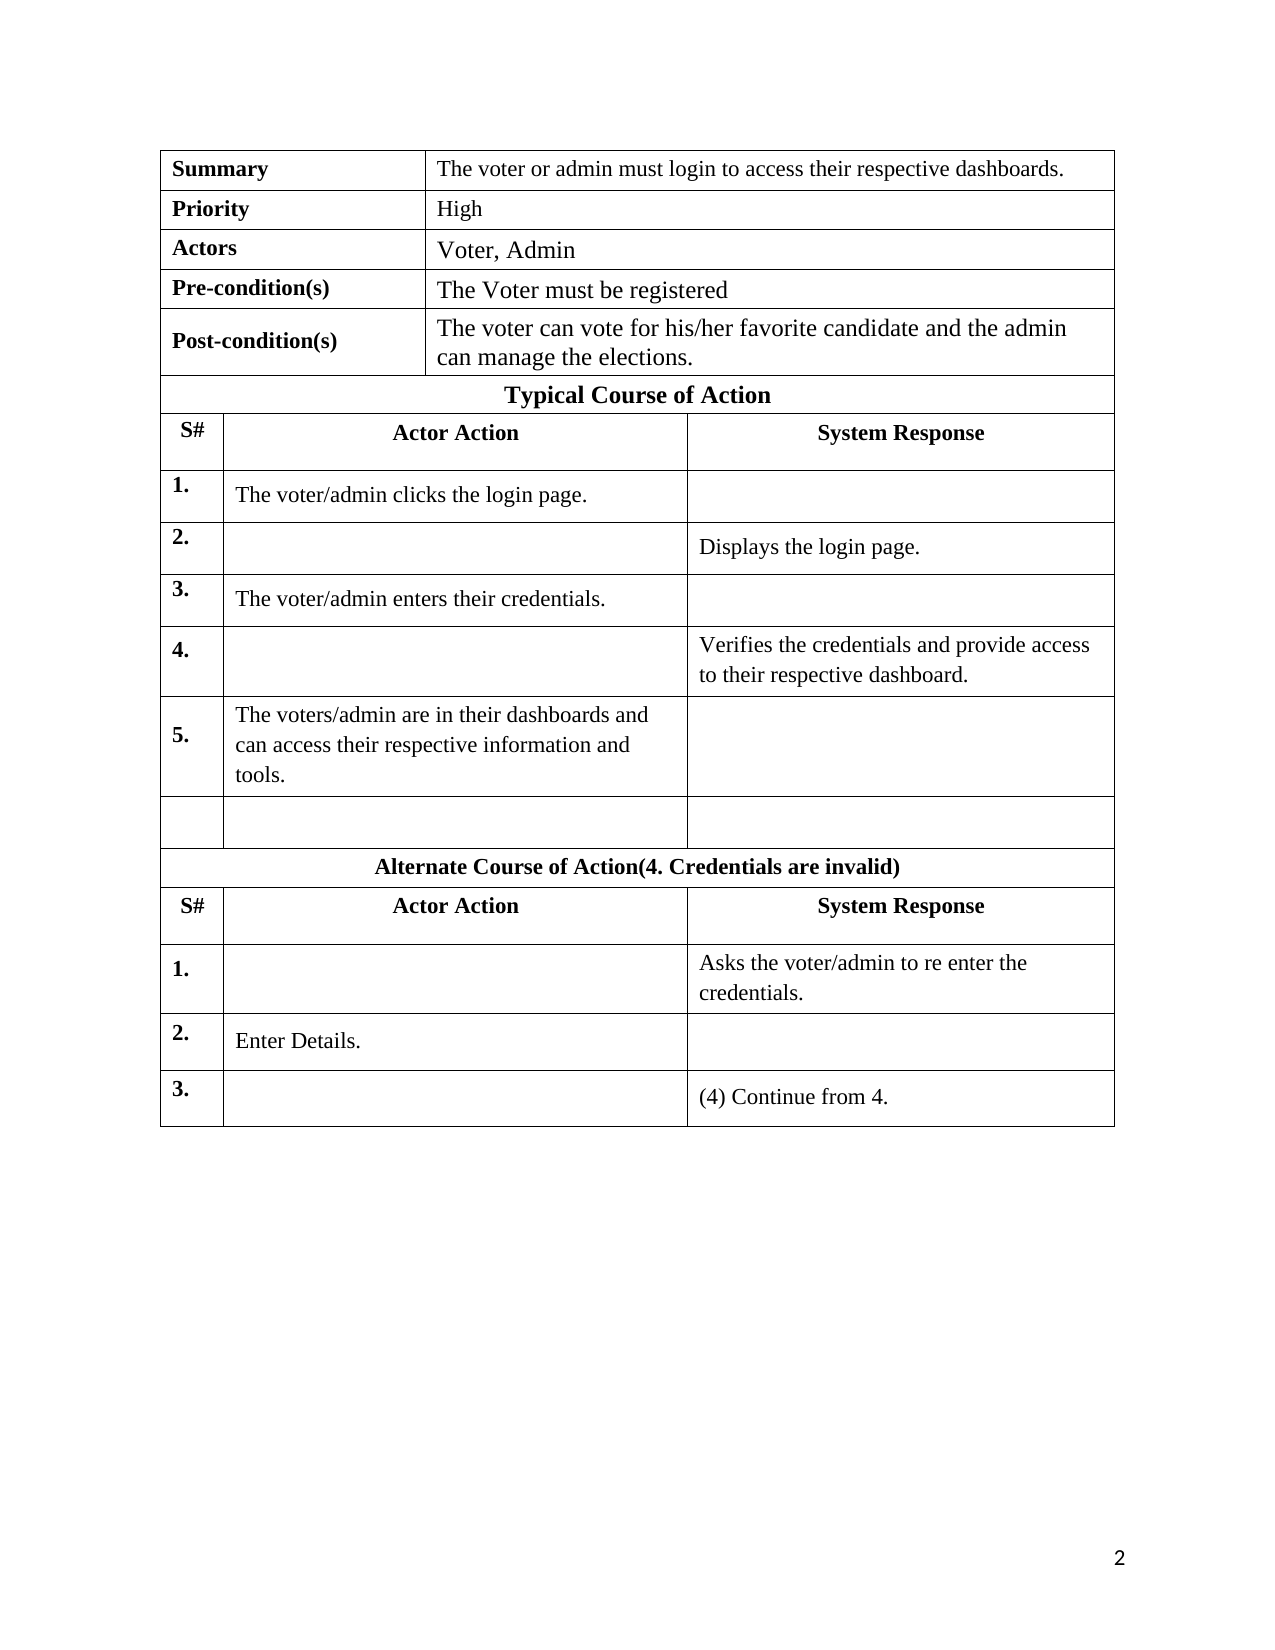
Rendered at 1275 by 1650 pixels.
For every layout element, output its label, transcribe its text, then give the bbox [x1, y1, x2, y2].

table_cell Actor Action [224, 414, 687, 469]
table_cell The voter or admin must login to access their respective dashboards. [426, 151, 1114, 189]
table_cell Voter, Admin [426, 230, 1114, 269]
table_cell [224, 523, 687, 574]
table_cell 1. [161, 471, 223, 522]
table_cell 4. [161, 627, 223, 696]
table_cell Summary [161, 151, 425, 189]
table_cell (4) Continue from 4. [688, 1071, 1114, 1126]
table_cell 2. [161, 1014, 223, 1069]
table_cell [224, 797, 687, 848]
table_cell [688, 575, 1114, 626]
table_cell 2. [161, 523, 223, 574]
table_cell Enter Details. [224, 1014, 687, 1069]
table_cell High [426, 191, 1114, 229]
table_cell [161, 797, 223, 848]
table_cell Alternate Course of Action(4. Credentials are invalid) [161, 849, 1114, 887]
table_cell 3. [161, 1071, 223, 1126]
table_cell [224, 1071, 687, 1126]
table_cell Actors [161, 230, 425, 269]
table_cell Pre-condition(s) [161, 270, 425, 308]
table_cell 5. [161, 697, 223, 796]
table_cell Actor Action [224, 888, 687, 943]
table_cell [688, 1014, 1114, 1069]
table_cell Displays the login page. [688, 523, 1114, 574]
table_cell The Voter must be registered [426, 270, 1114, 308]
table_cell Verifies the credentials and provide access to their respective dashboard. [688, 627, 1114, 696]
table_cell S# [161, 888, 223, 943]
table_cell The voter/admin clicks the login page. [224, 471, 687, 522]
table_cell [224, 945, 687, 1013]
table_cell The voter/admin enters their credentials. [224, 575, 687, 626]
table_cell Priority [161, 191, 425, 229]
table_cell [224, 627, 687, 696]
table_cell S# [161, 414, 223, 469]
table_cell [688, 797, 1114, 848]
table_cell 1. [161, 945, 223, 1013]
table_cell [688, 697, 1114, 796]
table_cell Post-condition(s) [161, 309, 425, 375]
table_cell Asks the voter/admin to re enter the credentials. [688, 945, 1114, 1013]
table_cell Typical Course of Action [161, 376, 1114, 413]
table_cell System Response [688, 414, 1114, 469]
table_cell 3. [161, 575, 223, 626]
table_cell The voters/admin are in their dashboards and can access their respective information and tools. [224, 697, 687, 796]
table_cell [688, 471, 1114, 522]
table_cell The voter can vote for his/her favorite candidate and the admin can manage the elections. [426, 309, 1114, 375]
table_cell System Response [688, 888, 1114, 943]
